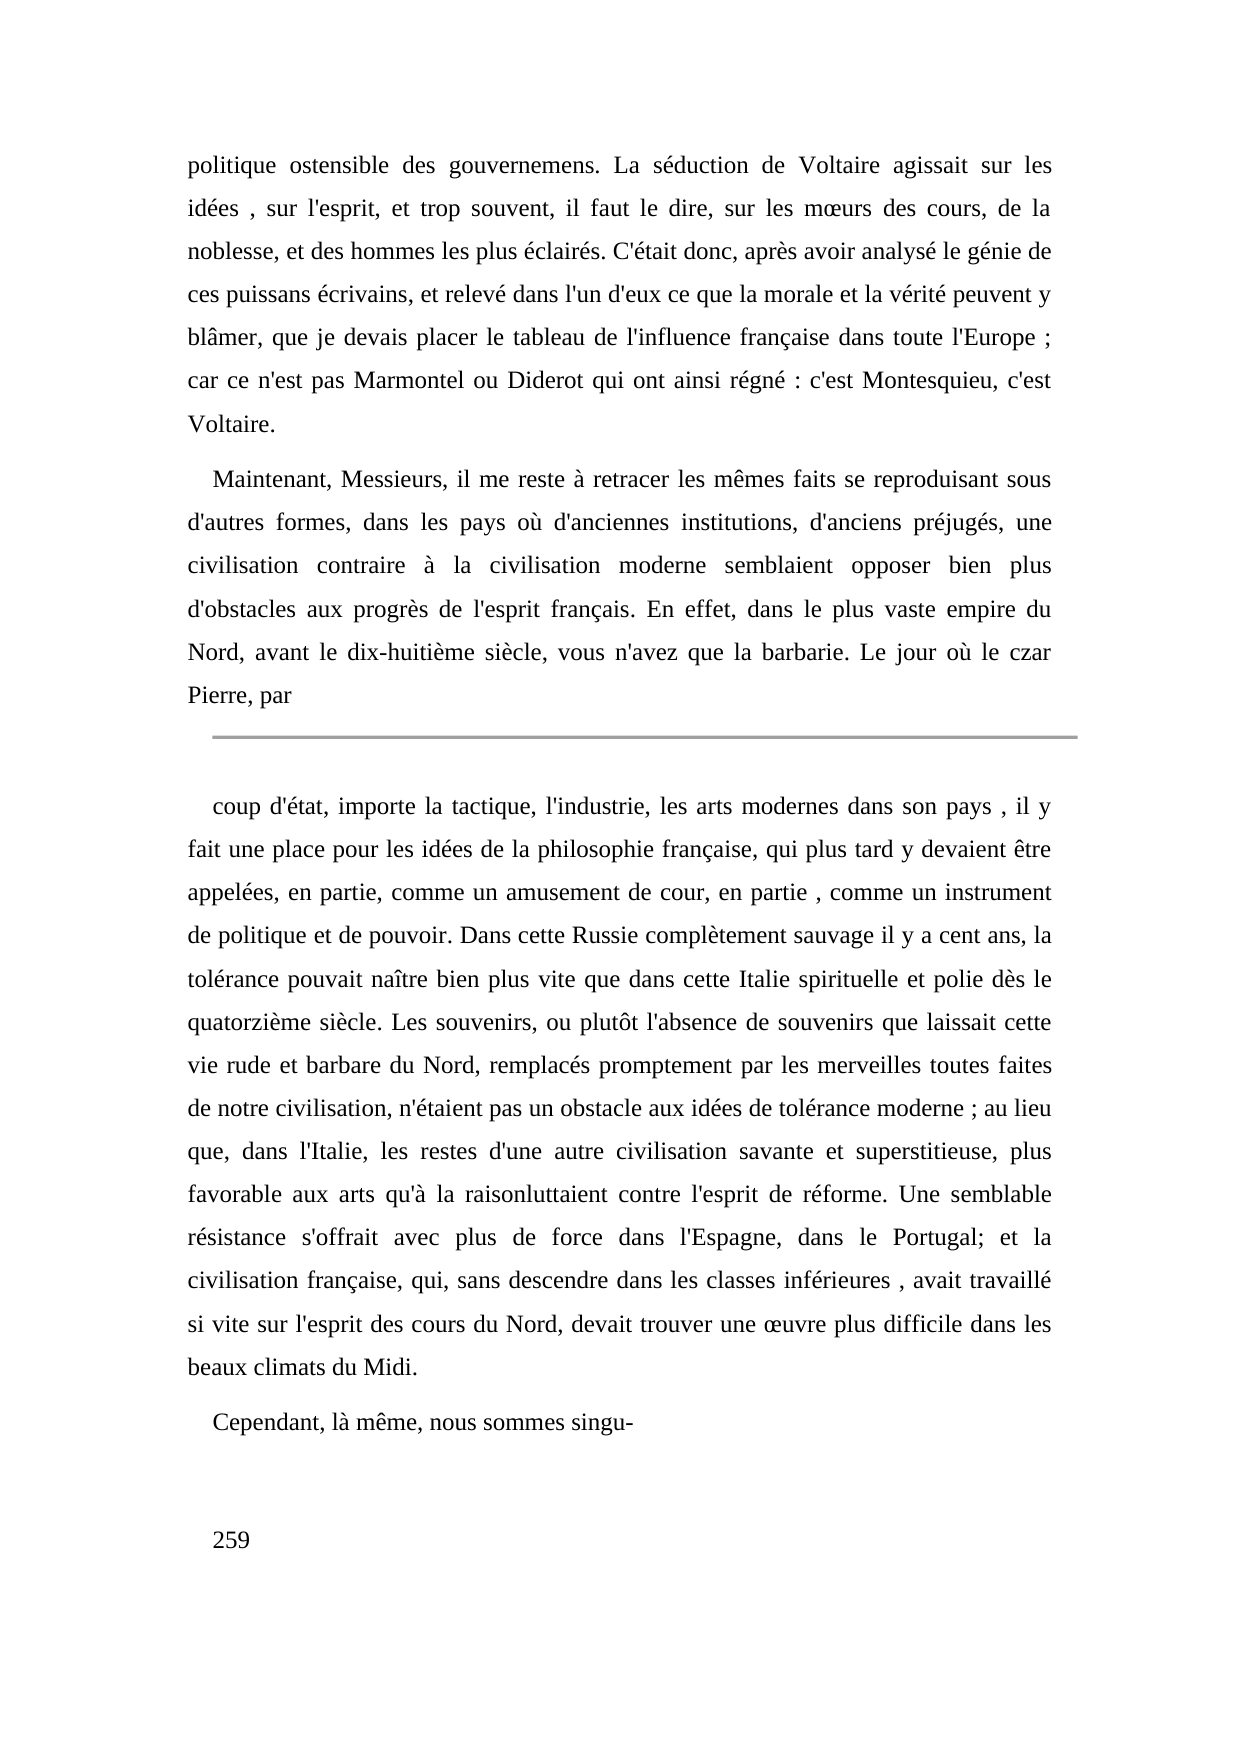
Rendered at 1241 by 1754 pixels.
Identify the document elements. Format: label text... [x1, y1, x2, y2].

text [187, 150, 1053, 437]
text Cependant, là même, nous sommes singu- [187, 1407, 1053, 1436]
text coup d'état, importe la tactique, l'industrie, les arts modernes dans son pays , il y fait une place pour les idées de la philosophie française, qui plus tard y devaient être appelées, en partie, comme un amusement de cour, en partie , comme un instrument de politique et de pouvoir. Dans cette Russie complètement sauvage il y a cent ans, la tolérance pouvait naître bien plus vite que dans cette Italie spirituelle et polie dès le quatorzième siècle. Les souvenirs, ou plutôt l'absence de souvenirs que laissait cette vie rude et barbare du Nord, remplacés promptement par les merveilles toutes faites de notre civilisation, n'étaient pas un obstacle aux idées de tolérance moderne ; au lieu que, dans l'Italie, les restes d'une autre civilisation savante et superstitieuse, plus favorable aux arts qu'à la raisonluttaient contre l'esprit de réforme. Une semblable résistance s'offrait avec plus de force dans l'Espagne, dans le Portugal; et la civilisation française, qui, sans descendre dans les classes inférieures , avait travaillé si vite sur l'esprit des cours du Nord, devait trouver une œuvre plus difficile dans les beaux climats du Midi. [187, 791, 1053, 1381]
text Maintenant, Messieurs, il me reste à retracer les mêmes faits se reproduisant sous d'autres formes, dans les pays où d'anciennes institutions, d'anciens préjugés, une civilisation contraire à la civilisation moderne semblaient opposer bien plus d'obstacles aux progrès de l'esprit français. En effet, dans le plus vaste empire du Nord, avant le dix-huitième siècle, vous n'avez que la barbarie. Le jour où le czar Pierre, par [187, 464, 1053, 709]
